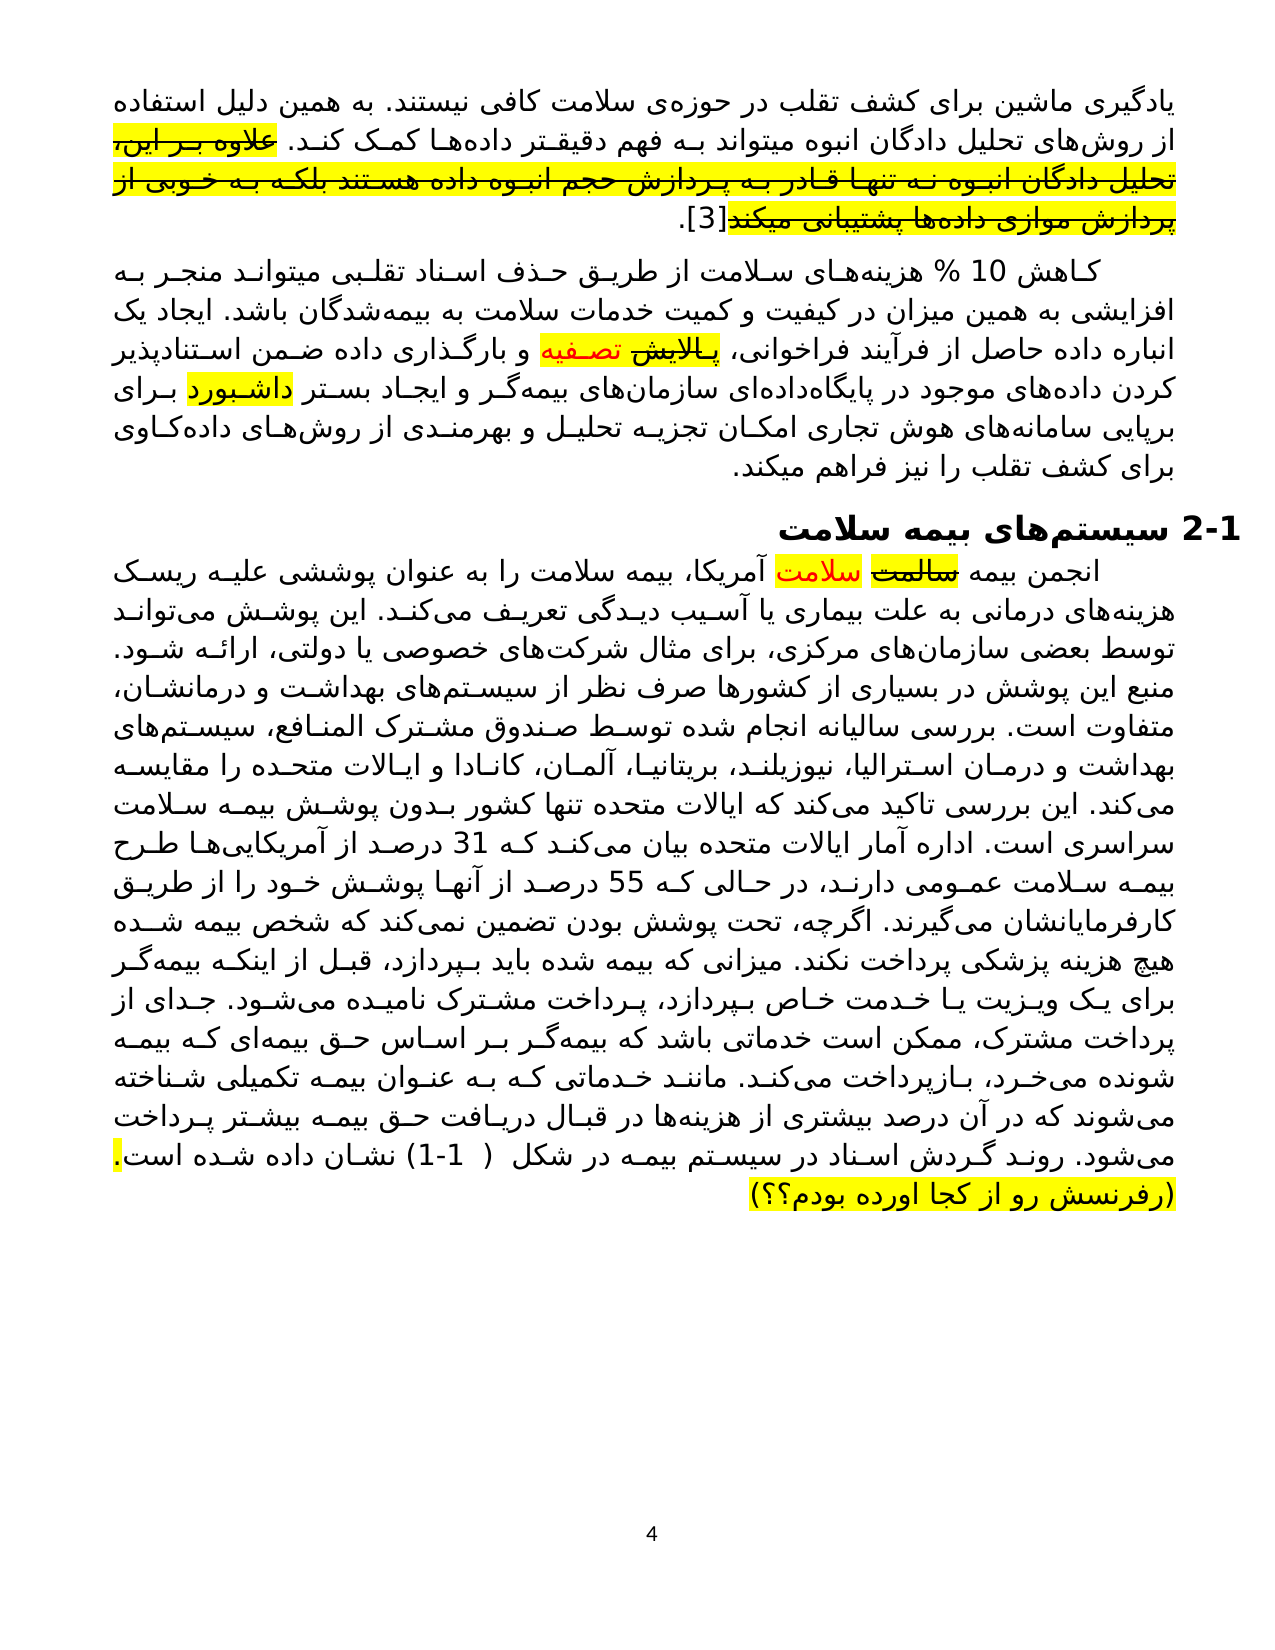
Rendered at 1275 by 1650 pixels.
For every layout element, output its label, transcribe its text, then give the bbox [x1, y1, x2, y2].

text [112, 84, 1176, 193]
text انجمن بیمه سالمت سلامت آمریکا، بیمه سلامت را به عنوان پوششی علیه ریسک هزینه‌های درمانی به علت بیماری یا آسیب دیدگی تعریف می‌کند. این پوشش می‌تواند توسط بعضی سازمان‌های مرکزی، برای مثال شرکت‌های خصوصی یا دولتی، ارائه شود. منبع این پوشش در بسیاری از کشور‌ها صرف نظر از سیستم‌های بهداشت و درمانشان، متفاوت است. بررسی سالیانه انجام شده توسط صندوق مشترک المنافع، سیستم‌های بهداشت و درمان استرالیا، نیوزیلند، بریتانیا، آلمان، کانادا و ایالات متحده را مقایسه می‌کند. این بررسی تاکید می‌کند که ایالات متحده تنها کشور بدون پوشش بیمه سلامت سراسری است. اداره آمار ایالات متحده بیان می‌کند که 31 درصد از آمریکایی‌ها طرح بیمه سلامت عمومی دارند، در حالی که 55 درصد از آنها پوشش خود را از طریق کارفرمایانشان می‌گیرند. اگرچه، تحت پوشش بودن تضمین نمی‌کند که شخص بیمه شده هیچ هزینه پزشکی پرداخت نکند. میزانی که بیمه شده باید بپردازد، قبل از اینکه بیمه‌گر برای یک ویزیت یا خدمت خاص بپردازد، پرداخت مشترک نامیده می‌شود. جدای از پرداخت مشترک، ممکن است خدماتی باشد که بیمه‌گر بر اساس حق بیمه‌ای که بیمه شونده می‌خرد، بازپرداخت می‌کند. مانند خدماتی که به عنوان بیمه تکمیلی شناخته می‌شوند که در آن درصد بیشتری از هزینه‌ها در قبال دریافت حق بیمه بیشتر پرداخت می‌شود. روند گردش اسناد در سیستم بیمه در شکل ( ‏1-1) نشان داده شده است.(رفرنسش رو از کجا اورده بودم؟؟) [112, 554, 1176, 1211]
subtitle سیستم‌های بیمه سلامت [112, 509, 1181, 548]
text کاهش 10 % هزینه‌های سلامت از طریق حذف اسناد تقلبی میتواند منجر به افزایشی به همین میزان در کیفیت و کمیت خدمات سلامت به بیمه‌شدگان باشد. ایجاد یک انباره داده حاصل از فرآیند فراخوانی، پالایش تصفیه و بارگذاری داده ضمن استنادپذیر کردن داده‌های موجود در پایگاه‌داده‌ای سازمان‌های بیمه‌گر و ایجاد بستر داشبورد برای برپایی سامانه‌های هوش تجاری امکان تجزیه تحلیل و بهرمندی از روش‌های داده‌کاوی برای کشف تقلب را نیز فراهم میکند. [112, 255, 1176, 483]
